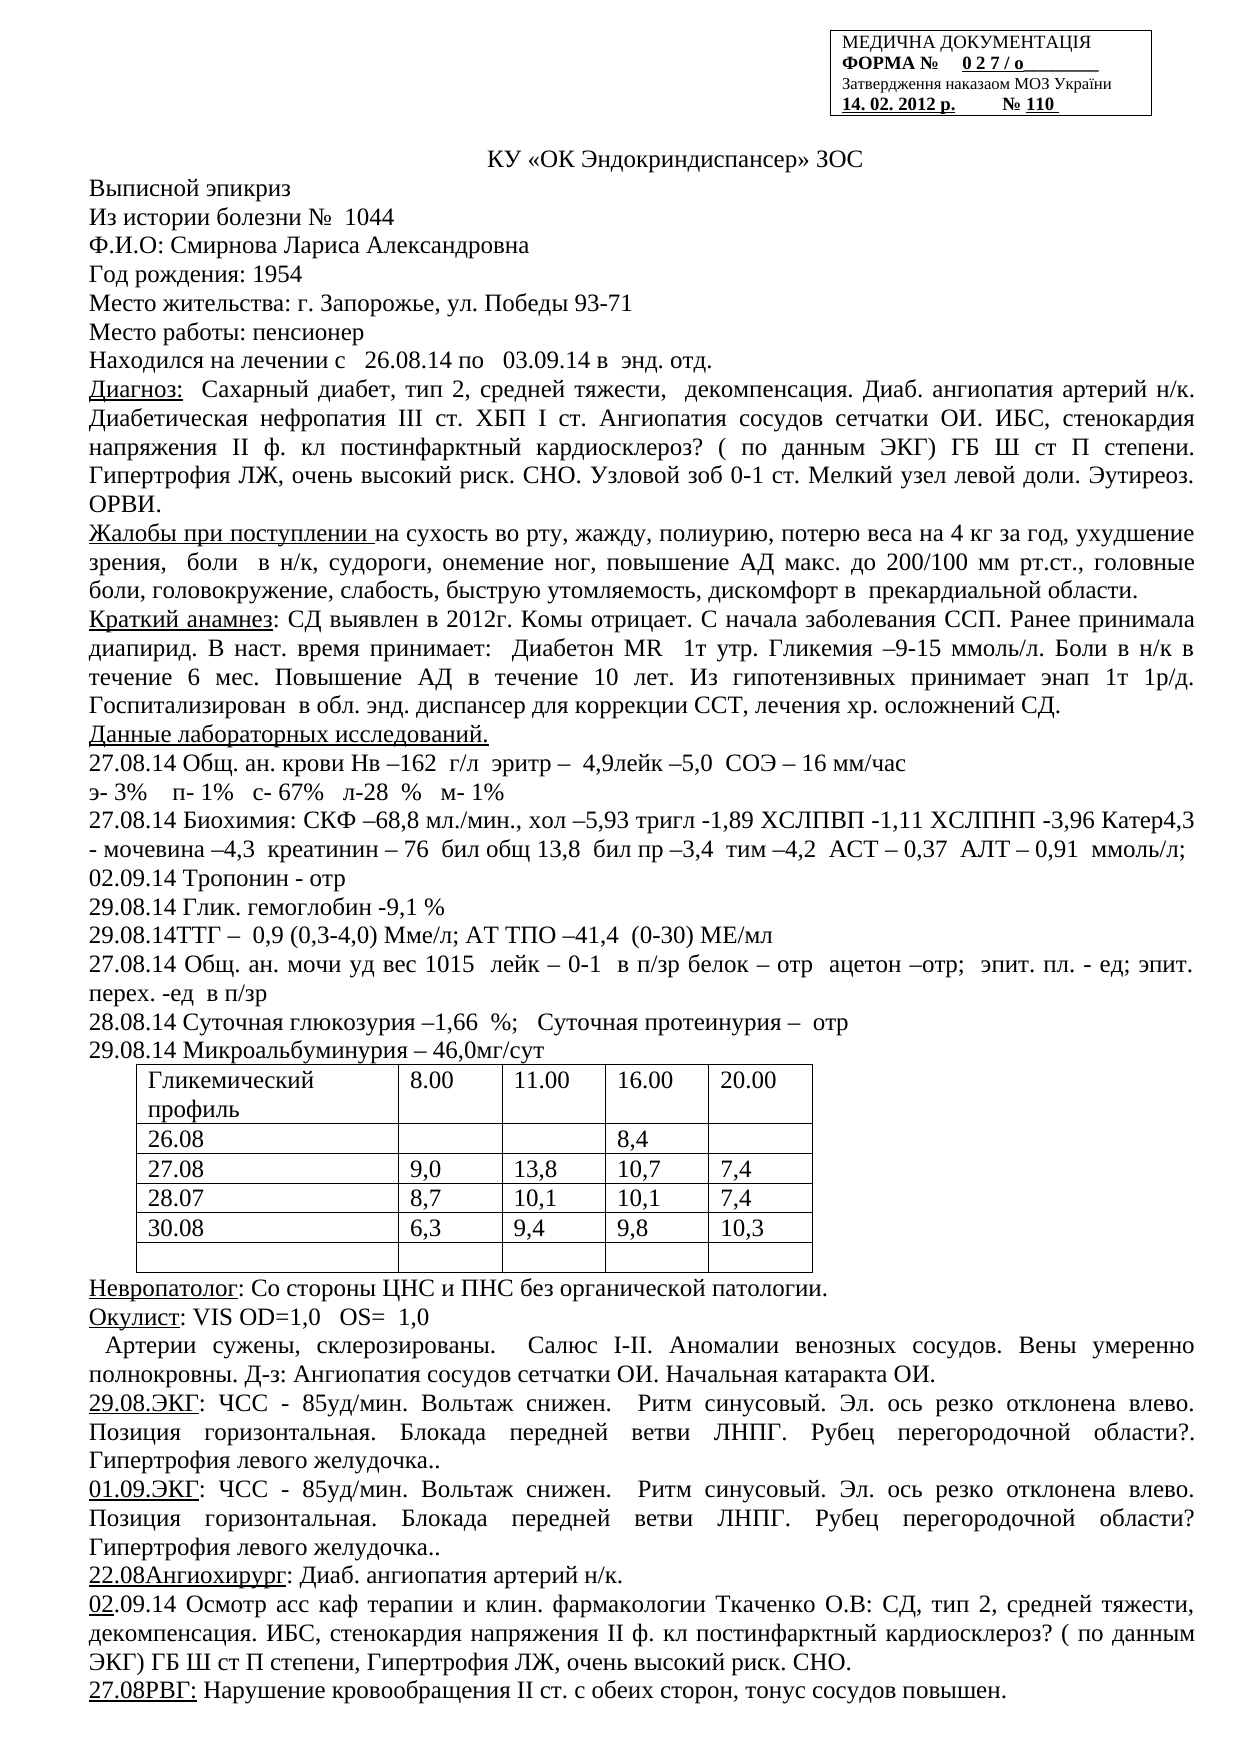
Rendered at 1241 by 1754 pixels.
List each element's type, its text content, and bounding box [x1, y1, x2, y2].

text 27.08.14 Биохимия: СКФ –68,8 мл./мин., хол –5,93 тригл -1,89 ХСЛПВП -1,11 ХСЛПНП -3,96 Катер4,3 - мочевина –4,3 креатинин – 76 бил общ 13,8 бил пр –3,4 тим –4,2 АСТ – 0,37 АЛТ – 0,91 ммоль/л; [89, 806, 1196, 863]
subtitle Из истории болезни № 1044 [89, 202, 1196, 231]
table_cell 10,1 [503, 1184, 605, 1212]
text 02.09.14 Осмотр асс каф терапии и клин. фармакологии Ткаченко О.В: СД, тип 2, средней тяжести, декомпенсация. ИБС, стенокардия напряжения II ф. кл постинфарктный кардиосклероз? ( по данным ЭКГ) ГБ Ш ст П степени, Гипертрофия ЛЖ, очень высокий риск. СНО. [89, 1589, 1196, 1675]
table_cell 8,4 [606, 1124, 708, 1153]
subtitle 27.08.14 Общ. ан. мочи уд вес 1015 лейк – 0-1 в п/зр белок – отр ацетон –отр; эпит. пл. - ед; эпит. перех. -ед в п/зр [89, 949, 1196, 1007]
table_cell 7,4 [709, 1184, 812, 1212]
text 27.08РВГ: Нарушение кровообращения II ст. с обеих сторон, тонус сосудов повышен. [89, 1675, 1196, 1704]
table_cell [399, 1124, 502, 1153]
table_cell 6,3 [399, 1213, 502, 1242]
table_cell 30.08 [137, 1213, 398, 1242]
text Данные лабораторных исследований. [89, 719, 1196, 748]
text Жалобы при поступлении на сухость во рту, жажду, полиурию, потерю веса на 4 кг за год, ухудшение зрения, боли в н/к, судороги, онемение ног, повышение АД макс. до 200/100 мм рт.ст., головные боли, головокружение, слабость, быструю утомляемость, дискомфорт в прекардиальной области. [89, 518, 1196, 604]
table_cell [137, 1243, 398, 1272]
text Краткий анамнез: СД выявлен в 2012г. Комы отрицает. С начала заболевания ССП. Ранее принимала диапирид. В наст. время принимает: Диабетон MR 1т утр. Гликемия –9-15 ммоль/л. Боли в н/к в течение 6 мес. Повышение АД в течение 10 лет. Из гипотензивных принимает энап 1т 1р/д. Госпитализирован в обл. энд. диспансер для коррекции ССТ, лечения хр. осложнений СД. [89, 604, 1196, 719]
table_header 20.00 [709, 1065, 812, 1123]
text Находился на лечении с 26.08.14 по 03.09.14 в энд. отд. [89, 346, 1196, 374]
text Окулист: VIS OD=1,0 OS= 1,0 [89, 1302, 1196, 1330]
text Диагноз: Сахарный диабет, тип 2, средней тяжести, декомпенсация. Диаб. ангиопатия артерий н/к. Диабетическая нефропатия III ст. ХБП I ст. Ангиопатия сосудов сетчатки ОИ. ИБС, стенокардия напряжения II ф. кл постинфарктный кардиосклероз? ( по данным ЭКГ) ГБ Ш ст П степени. Гипертрофия ЛЖ, очень высокий риск. СНО. Узловой зоб 0-1 ст. Мелкий узел левой доли. Эутиреоз. ОРВИ. [89, 374, 1196, 518]
table_cell 8,7 [399, 1184, 502, 1212]
text 02.09.14 Тропонин - отр [89, 863, 1196, 892]
subtitle Выписной эпикриз [89, 173, 1202, 202]
table_cell 10,3 [709, 1213, 812, 1242]
table_cell 28.07 [137, 1184, 398, 1212]
text 28.08.14 Суточная глюкозурия –1,66 %; Суточная протеинурия – отр [89, 1007, 1196, 1036]
text Невропатолог: Со стороны ЦНС и ПНС без органической патологии. [89, 1273, 1196, 1302]
table_cell 9,0 [399, 1154, 502, 1182]
text Артерии сужены, склерозированы. Салюс I-II. Аномалии венозных сосудов. Вены умеренно полнокровны. Д-з: Ангиопатия сосудов сетчатки ОИ. Начальная катаракта ОИ. [89, 1330, 1196, 1388]
text 29.08.14ТТГ – 0,9 (0,3-4,0) Мме/л; АТ ТПО –41,4 (0-30) МЕ/мл [89, 921, 1196, 949]
text 27.08.14 Общ. ан. крови Нв –162 г/л эритр – 4,9лейк –5,0 СОЭ – 16 мм/час [89, 748, 1196, 777]
table_cell 13,8 [503, 1154, 605, 1182]
text 22.08Ангиохирург: Диаб. ангиопатия артерий н/к. [89, 1560, 1196, 1589]
table_cell [606, 1243, 708, 1272]
text Место работы: пенсионер [89, 317, 1196, 346]
table_header 16.00 [606, 1065, 708, 1123]
table_header 11.00 [503, 1065, 605, 1123]
text 29.08.ЭКГ: ЧСС - 85уд/мин. Вольтаж снижен. Ритм синусовый. Эл. ось резко отклонена влево. Позиция горизонтальная. Блокада передней ветви ЛНПГ. Рубец перегородочной области?. Гипертрофия левого желудочка.. [89, 1388, 1196, 1474]
text Год рождения: 1954 [89, 259, 1196, 288]
table_cell 10,1 [606, 1184, 708, 1212]
table_cell 27.08 [137, 1154, 398, 1182]
subtitle 29.08.14 Микроальбуминурия – 46,0мг/сут [89, 1036, 1196, 1064]
table_cell [709, 1243, 812, 1272]
subtitle Ф.И.О: Смирнова Лариса Александровна [89, 231, 1196, 259]
text 29.08.14 Глик. гемоглобин -9,1 % [89, 892, 1196, 921]
table_cell 9,8 [606, 1213, 708, 1242]
table_cell 26.08 [137, 1124, 398, 1153]
table_header 8.00 [399, 1065, 502, 1123]
table_cell 7,4 [709, 1154, 812, 1182]
table_cell [399, 1243, 502, 1272]
text э- 3% п- 1% с- 67% л-28 % м- 1% [89, 777, 1196, 806]
table_cell 9,4 [503, 1213, 605, 1242]
table_cell [503, 1124, 605, 1153]
text 01.09.ЭКГ: ЧСС - 85уд/мин. Вольтаж снижен. Ритм синусовый. Эл. ось резко отклонена влево. Позиция горизонтальная. Блокада передней ветви ЛНПГ. Рубец перегородочной области? Гипертрофия левого желудочка.. [89, 1474, 1196, 1560]
table_cell [709, 1124, 812, 1153]
table_header Гликемический профиль [137, 1065, 398, 1123]
table_cell 10,7 [606, 1154, 708, 1182]
text Место жительства: г. Запорожье, ул. Победы 93-71 [89, 288, 1196, 317]
table_cell [503, 1243, 605, 1272]
subtitle КУ «ОК Эндокриндиспансер» ЗОС [148, 144, 1202, 173]
